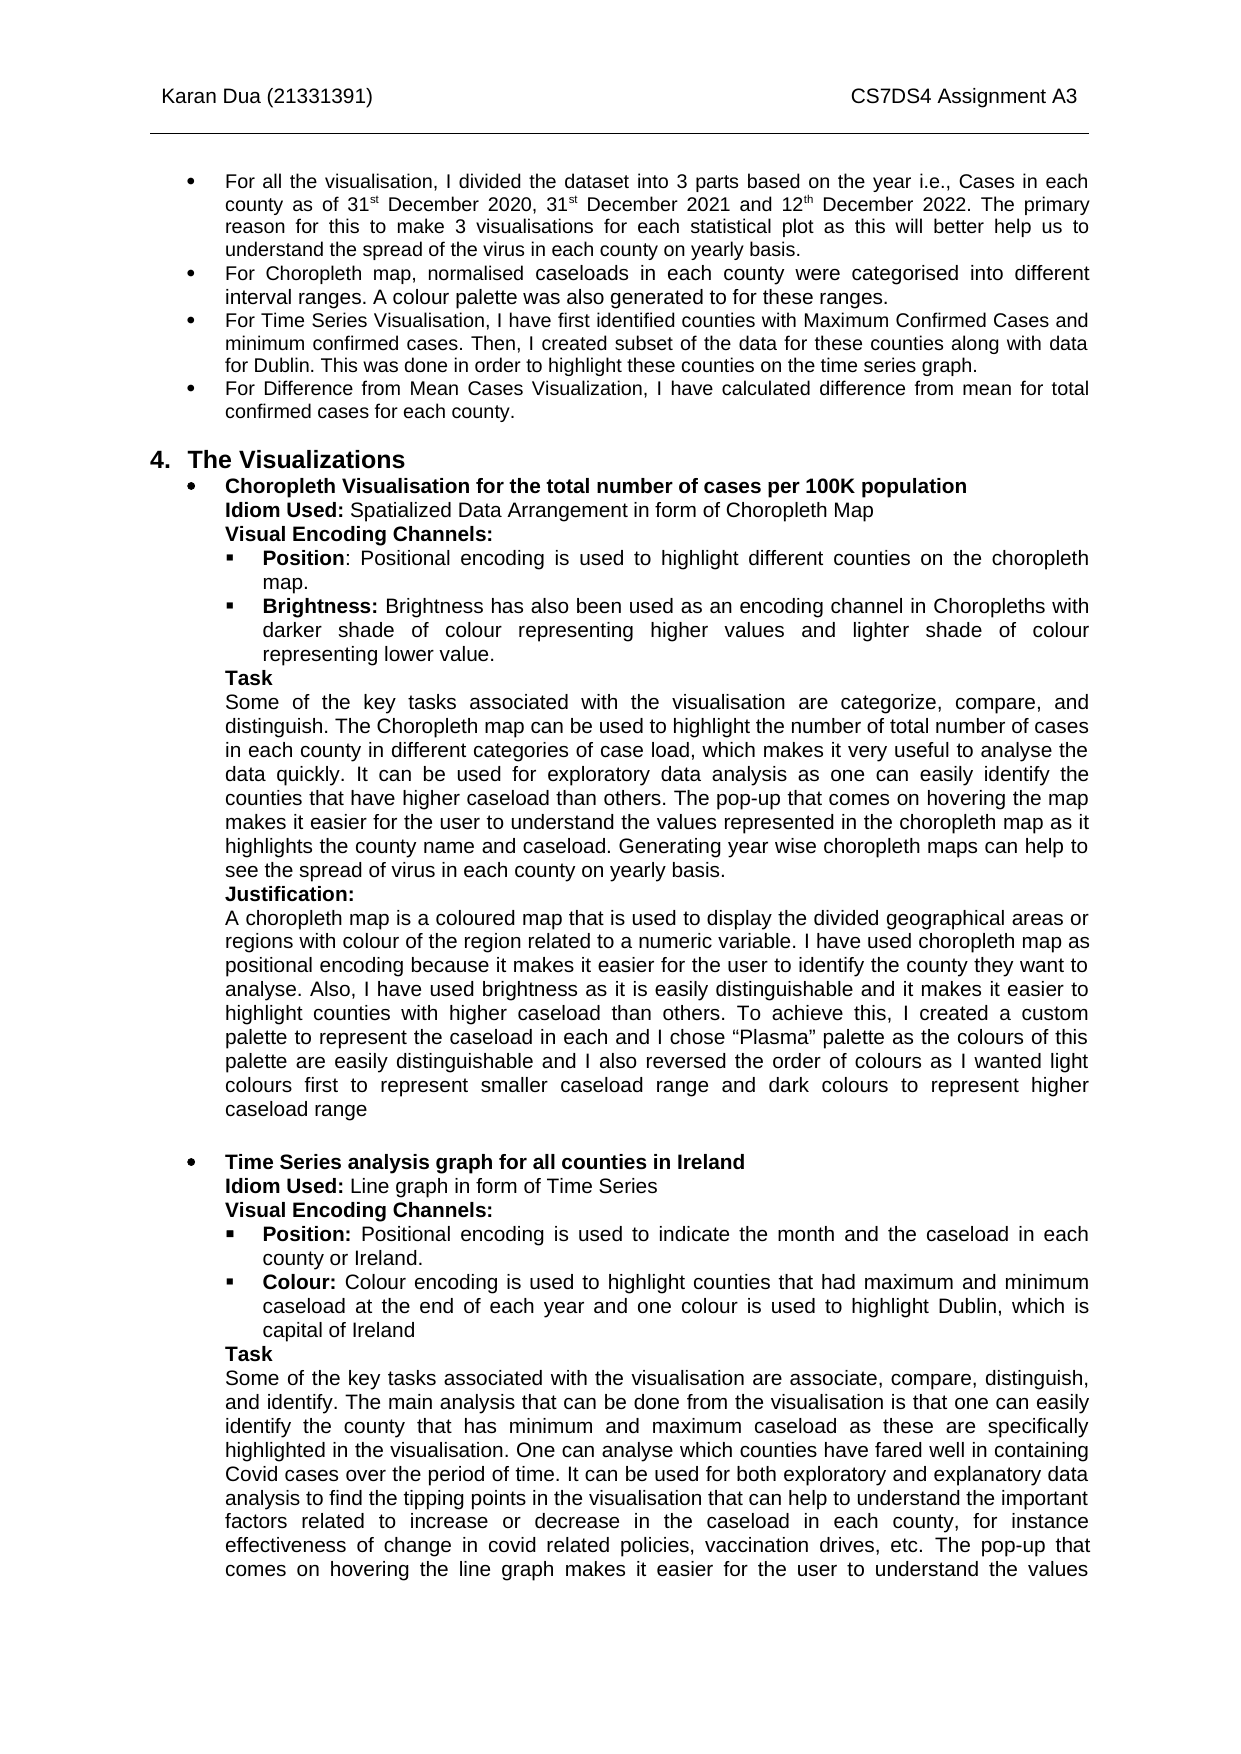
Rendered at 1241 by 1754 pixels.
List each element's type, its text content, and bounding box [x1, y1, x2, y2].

list A choropleth map is a coloured map that is used to display the divided geographical areas or regions with colour of the region related to a numeric variable. I have used choropleth map as positional encoding because it makes it easier for the user to identify the county they want to analyse. Also, I have used brightness as it is easily distinguishable and it makes it easier to highlight counties with higher caseload than others. To achieve this, I created a custom palette to represent the caseload in each and I chose “Plasma” palette as the colours of this palette are easily distinguishable and I also reversed the order of colours as I wanted light colours first to represent smaller caseload range and dark colours to represent higher caseload range [225, 905, 1090, 1121]
list For Time Series Visualisation, I have first identified counties with Maximum Confirmed Cases and minimum confirmed cases. Then, I created subset of the data for these counties along with data for Dublin. This was done in order to highlight these counties on the time series graph. [187, 308, 1090, 377]
list Task [225, 1342, 1090, 1366]
list Choropleth Visualisation for the total number of cases per 100K population [187, 474, 1090, 498]
list Time Series analysis graph for all counties in Ireland [187, 1150, 1090, 1174]
list Idiom Used: Line graph in form of Time Series [225, 1174, 1090, 1198]
list Colour: Colour encoding is used to highlight counties that had maximum and minimum caseload at the end of each year and one colour is used to highlight Dublin, which is capital of Ireland [225, 1270, 1090, 1342]
list Task [225, 666, 1090, 690]
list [225, 1366, 1090, 1581]
list Visual Encoding Channels: [225, 522, 1090, 546]
list For all the visualisation, I divided the dataset into 3 parts based on the year i.e., Cases in each county as of 31st December 2020, 31st December 2021 and 12th December 2022. The primary reason for this to make 3 visualisations for each statistical plot as this will better help us to understand the spread of the virus in each county on yearly basis. [187, 170, 1090, 261]
list Justification: [225, 881, 1090, 905]
list Position: Positional encoding is used to indicate the month and the caseload in each county or Ireland. [225, 1222, 1090, 1270]
list The Visualizations [150, 445, 1090, 474]
list Visual Encoding Channels: [225, 1198, 1090, 1222]
list Some of the key tasks associated with the visualisation are categorize, compare, and distinguish. The Choropleth map can be used to highlight the number of total number of cases in each county in different categories of case load, which makes it very useful to analyse the data quickly. It can be used for exploratory data analysis as one can easily identify the counties that have higher caseload than others. The pop-up that comes on hovering the map makes it easier for the user to understand the values represented in the choropleth map as it highlights the county name and caseload. Generating year wise choropleth maps can help to see the spread of virus in each county on yearly basis. [225, 690, 1090, 881]
list Idiom Used: Spatialized Data Arrangement in form of Choropleth Map [225, 498, 1090, 522]
list For Difference from Mean Cases Visualization, I have calculated difference from mean for total confirmed cases for each county. [187, 377, 1090, 422]
list Position: Positional encoding is used to highlight different counties on the choropleth map. [225, 546, 1090, 594]
list Brightness: Brightness has also been used as an encoding channel in Choropleths with darker shade of colour representing higher values and lighter shade of colour representing lower value. [225, 594, 1090, 666]
list For Choropleth map, normalised caseloads in each county were categorised into different interval ranges. A colour palette was also generated to for these ranges. [187, 261, 1090, 308]
